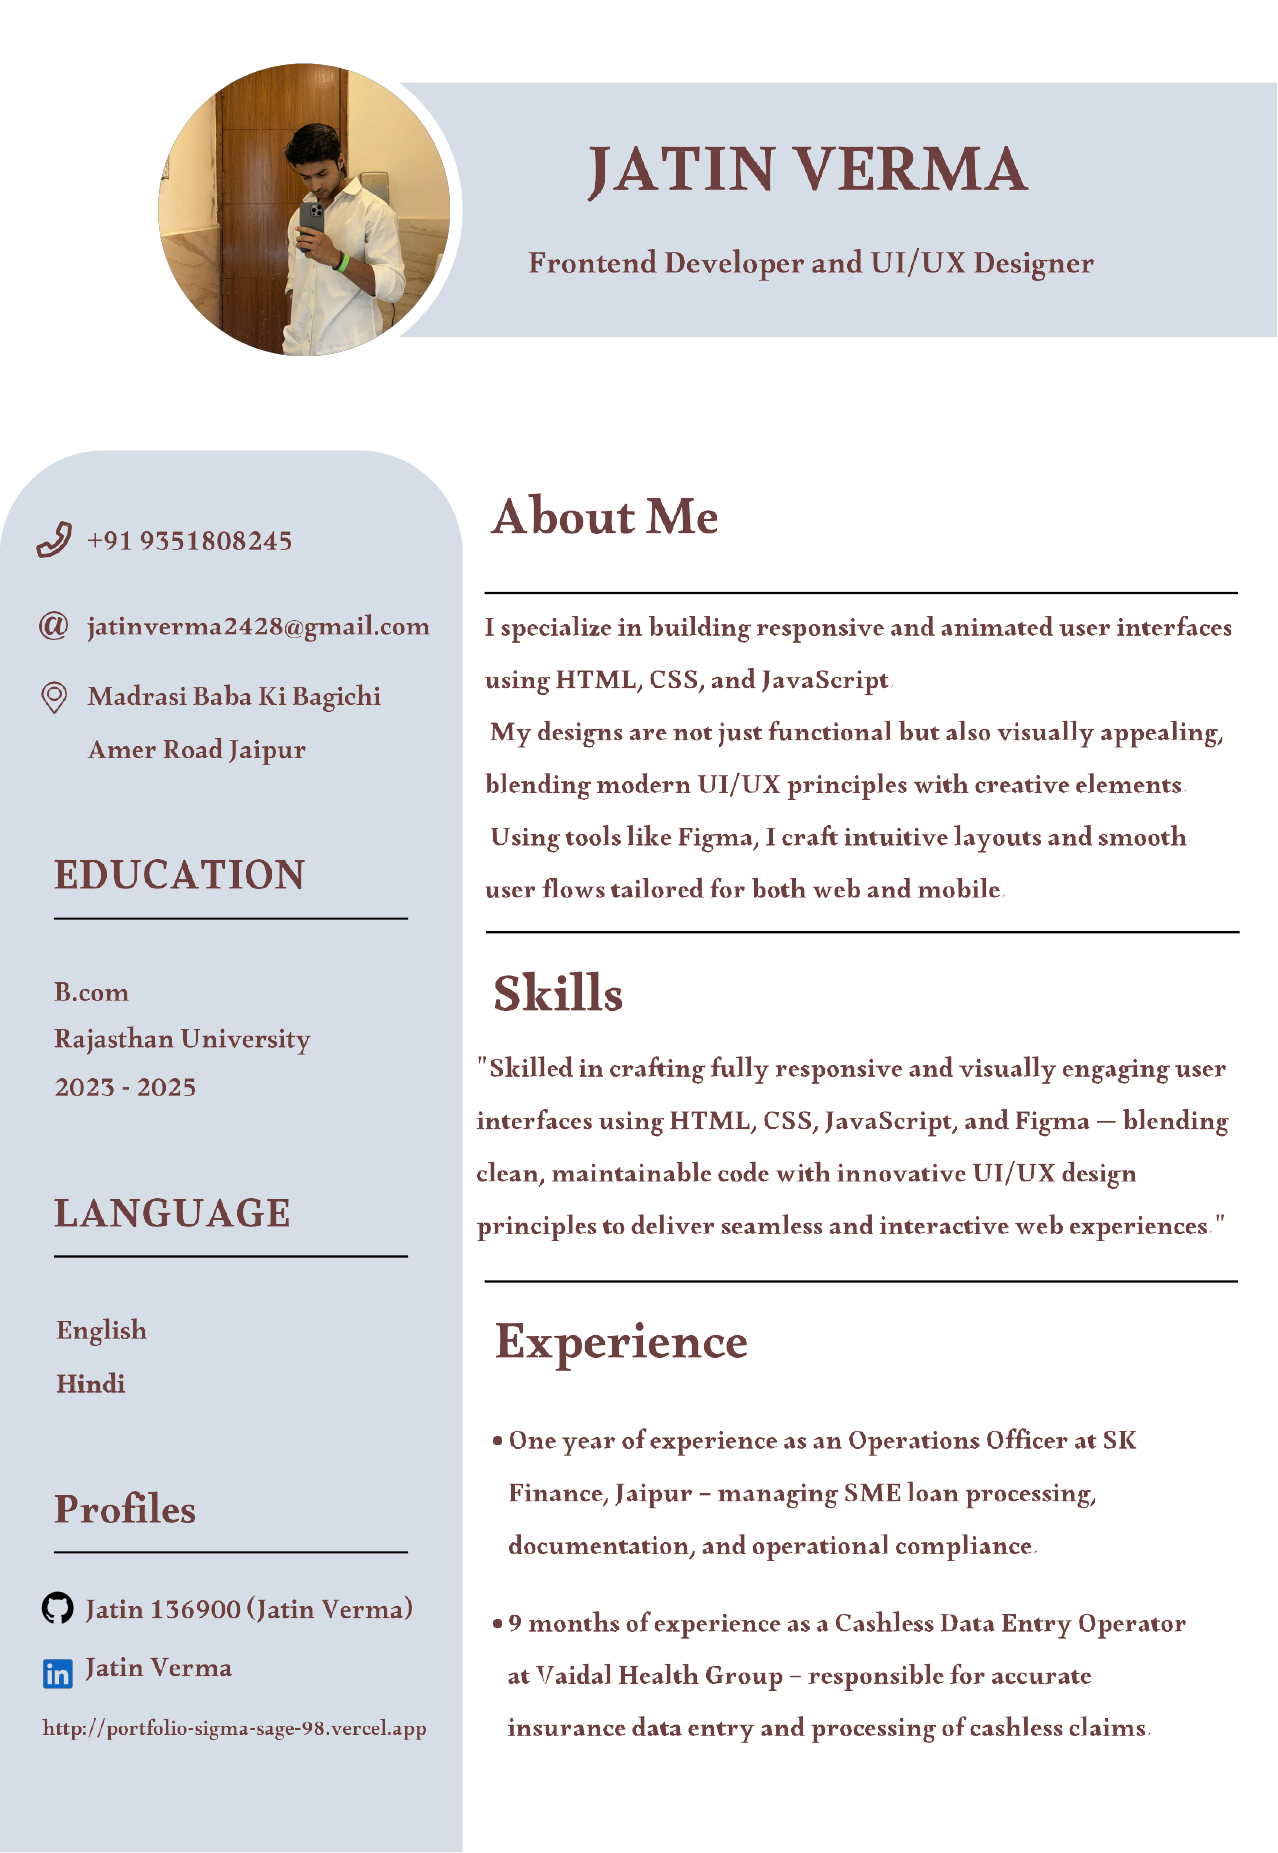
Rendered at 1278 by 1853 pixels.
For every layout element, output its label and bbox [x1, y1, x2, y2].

picture [493, 1428, 1137, 1561]
picture [476, 1056, 1229, 1241]
picture [158, 63, 450, 356]
picture [55, 1078, 195, 1096]
picture [54, 859, 305, 889]
picture [528, 248, 1094, 281]
picture [42, 1718, 426, 1740]
picture [54, 982, 129, 1001]
picture [42, 1658, 74, 1690]
picture [41, 1591, 74, 1624]
picture [87, 684, 381, 765]
picture [54, 1198, 289, 1227]
picture [56, 1318, 147, 1346]
picture [490, 493, 718, 534]
picture [36, 521, 72, 558]
picture [495, 1322, 747, 1371]
picture [41, 681, 67, 714]
picture [587, 146, 1029, 202]
picture [493, 1611, 1186, 1743]
picture [54, 1026, 311, 1055]
picture [87, 614, 430, 642]
picture [39, 611, 68, 640]
picture [88, 531, 291, 550]
picture [54, 1491, 195, 1523]
picture [85, 1595, 412, 1623]
picture [484, 616, 1232, 898]
picture [85, 1657, 232, 1681]
